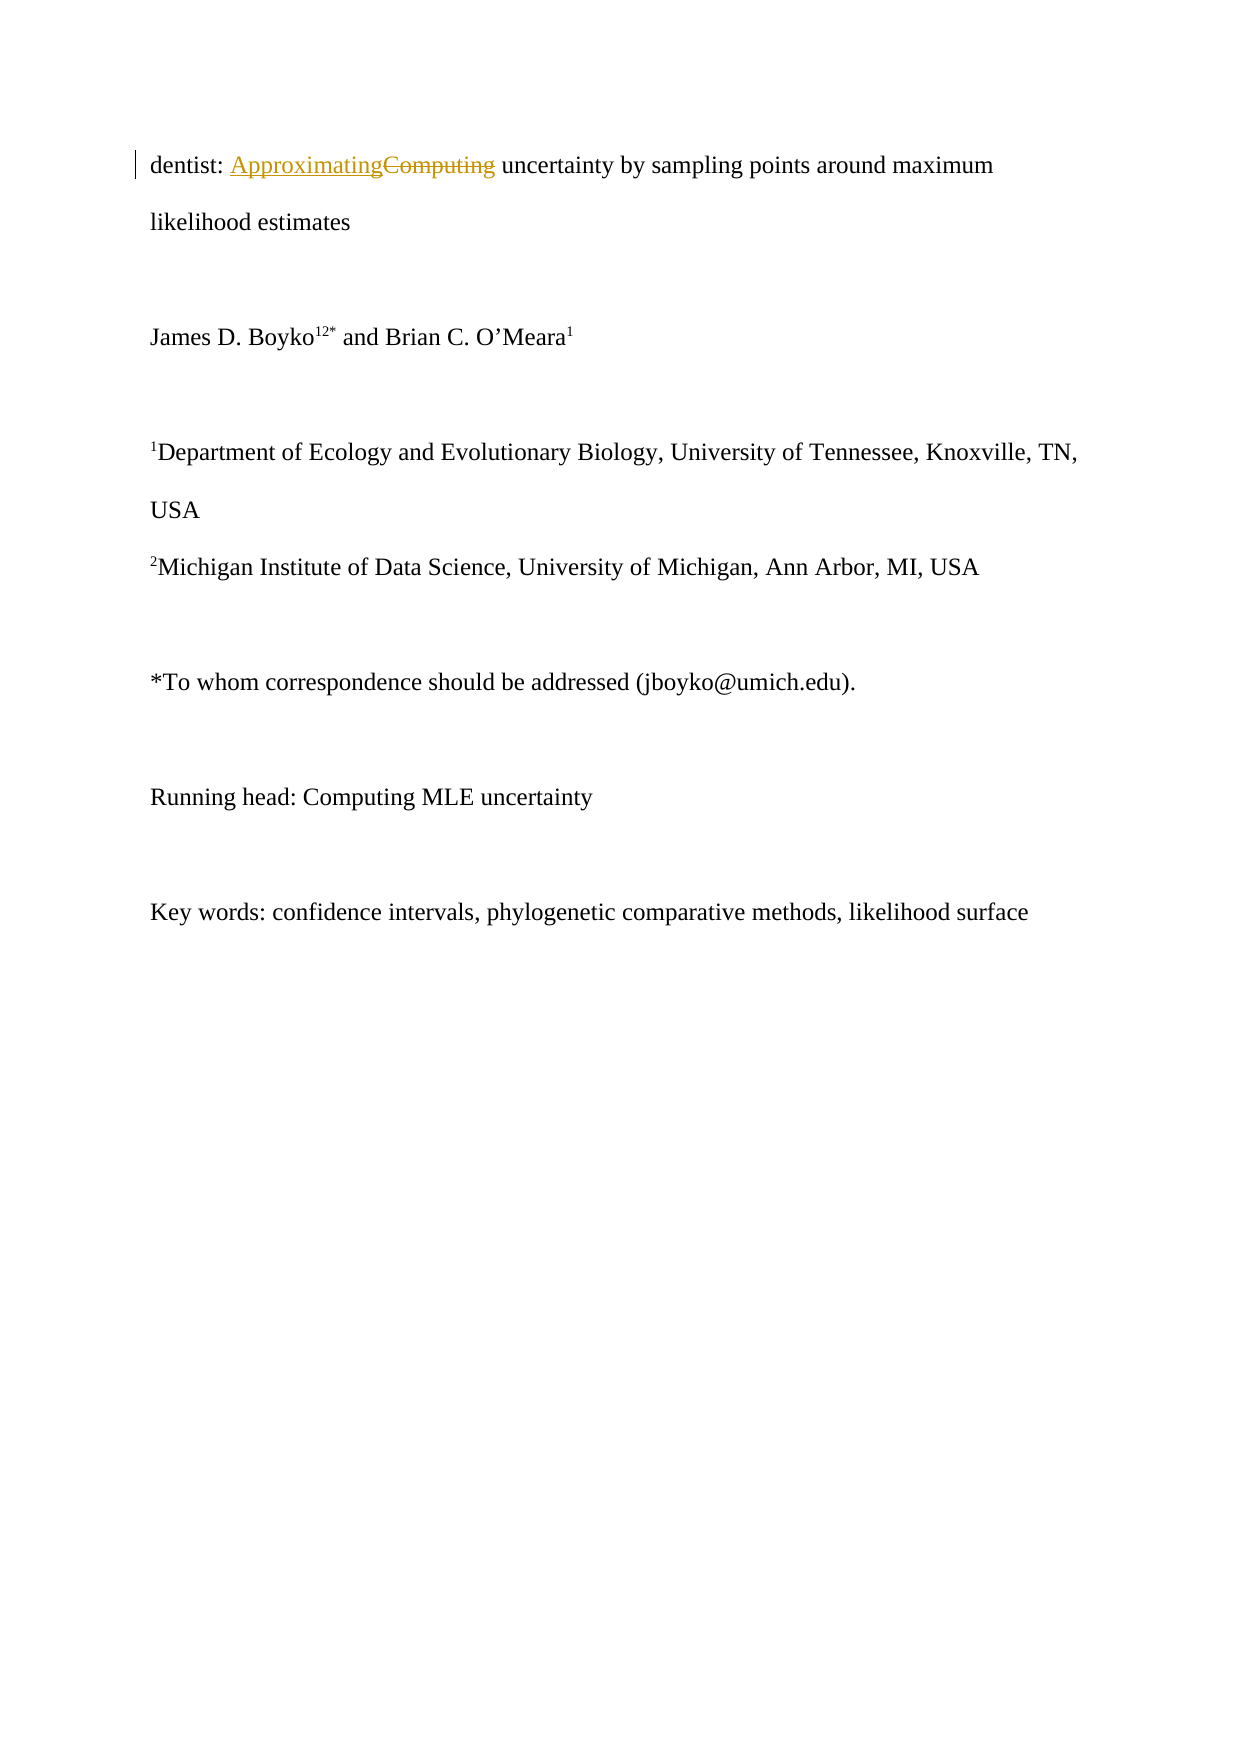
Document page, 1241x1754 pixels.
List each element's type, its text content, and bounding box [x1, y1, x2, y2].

text Key words: confidence intervals, phylogenetic comparative methods, likelihood surface [150, 897, 1090, 926]
text 1Department of Ecology and Evolutionary Biology, University of Tennessee, Knoxville, TN, USA [150, 437, 1090, 524]
text Running head: Computing MLE uncertainty [150, 782, 1090, 811]
text dentist: uncertainty by sampling points around maximum likelihood estimates [150, 150, 1090, 236]
text *To whom correspondence should be addressed (jboyko@umich.edu). [150, 667, 1090, 696]
text 2Michigan Institute of Data Science, University of Michigan, Ann Arbor, MI, USA [150, 552, 1090, 581]
text James D. Boyko12* and Brian C. O’Meara1 [150, 322, 1090, 351]
